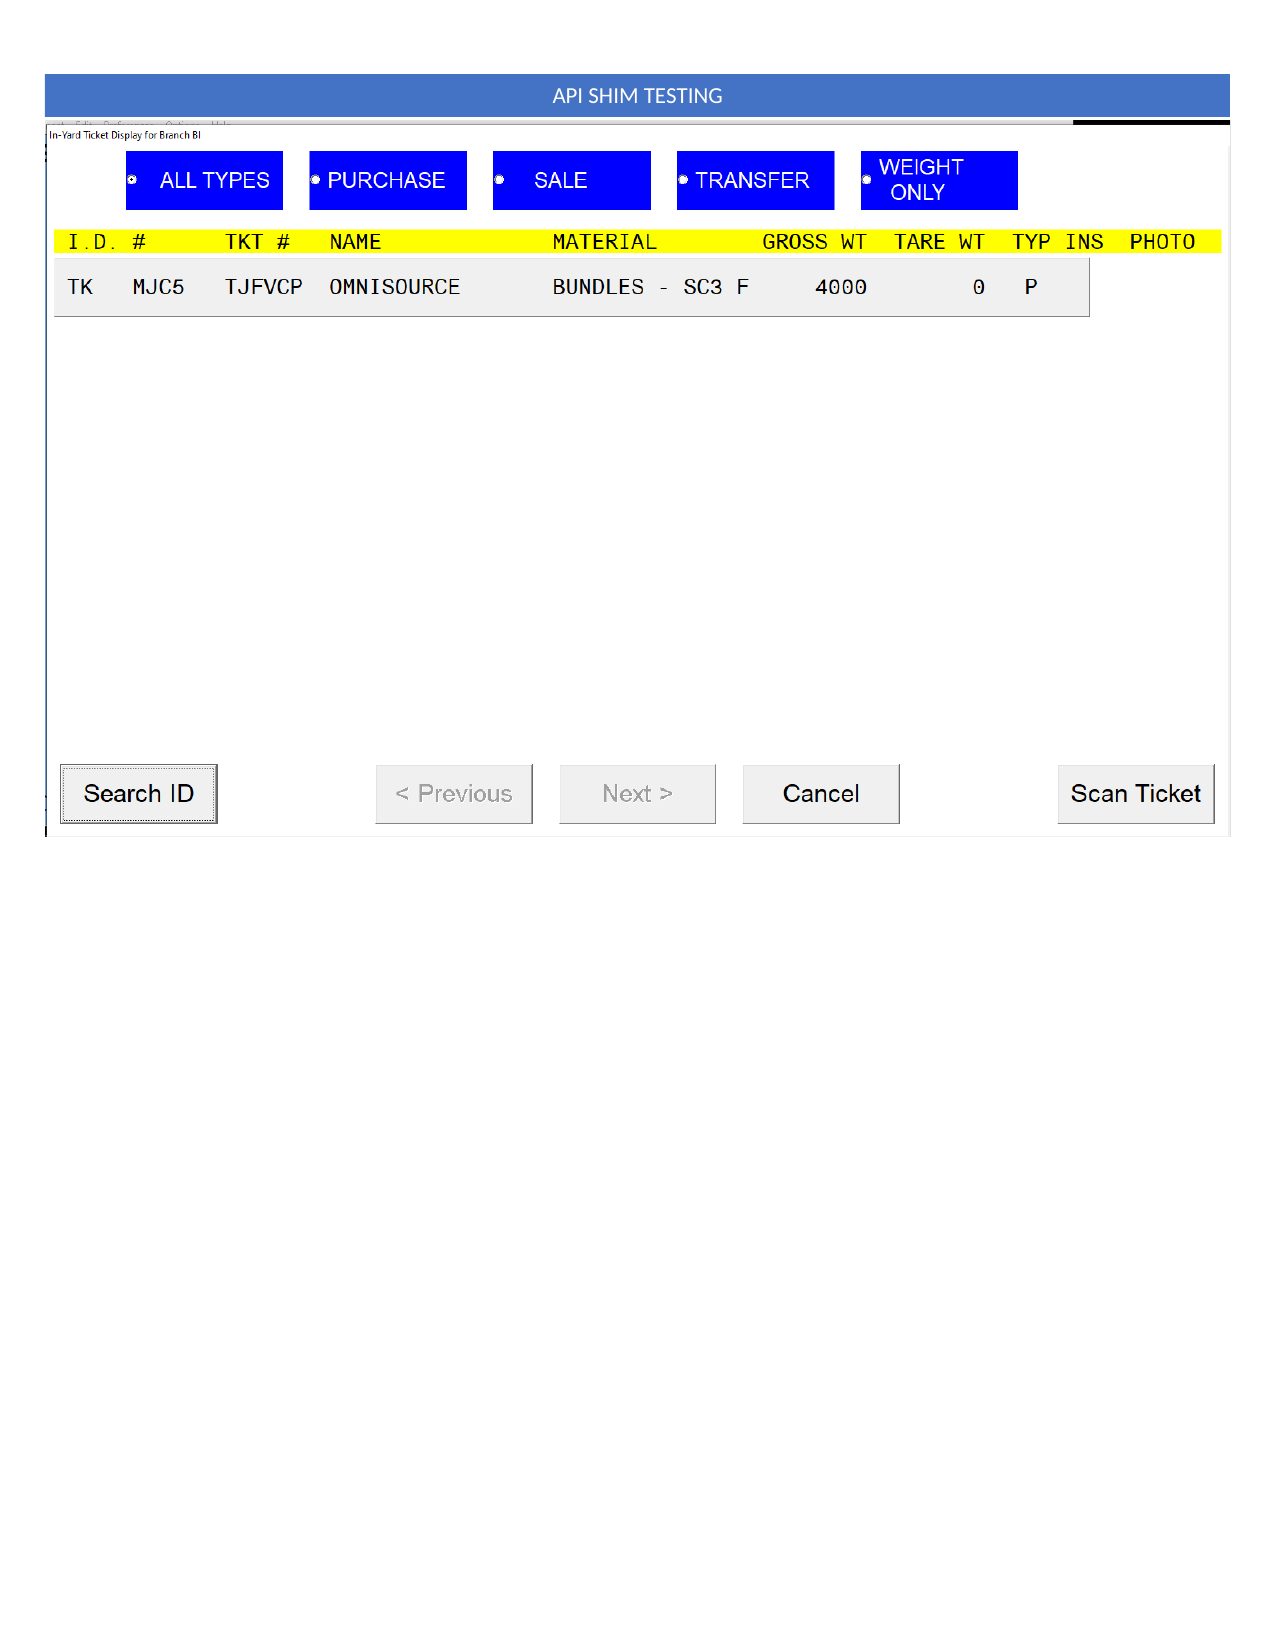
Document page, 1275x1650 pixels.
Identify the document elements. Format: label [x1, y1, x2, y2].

picture [45, 120, 1230, 837]
